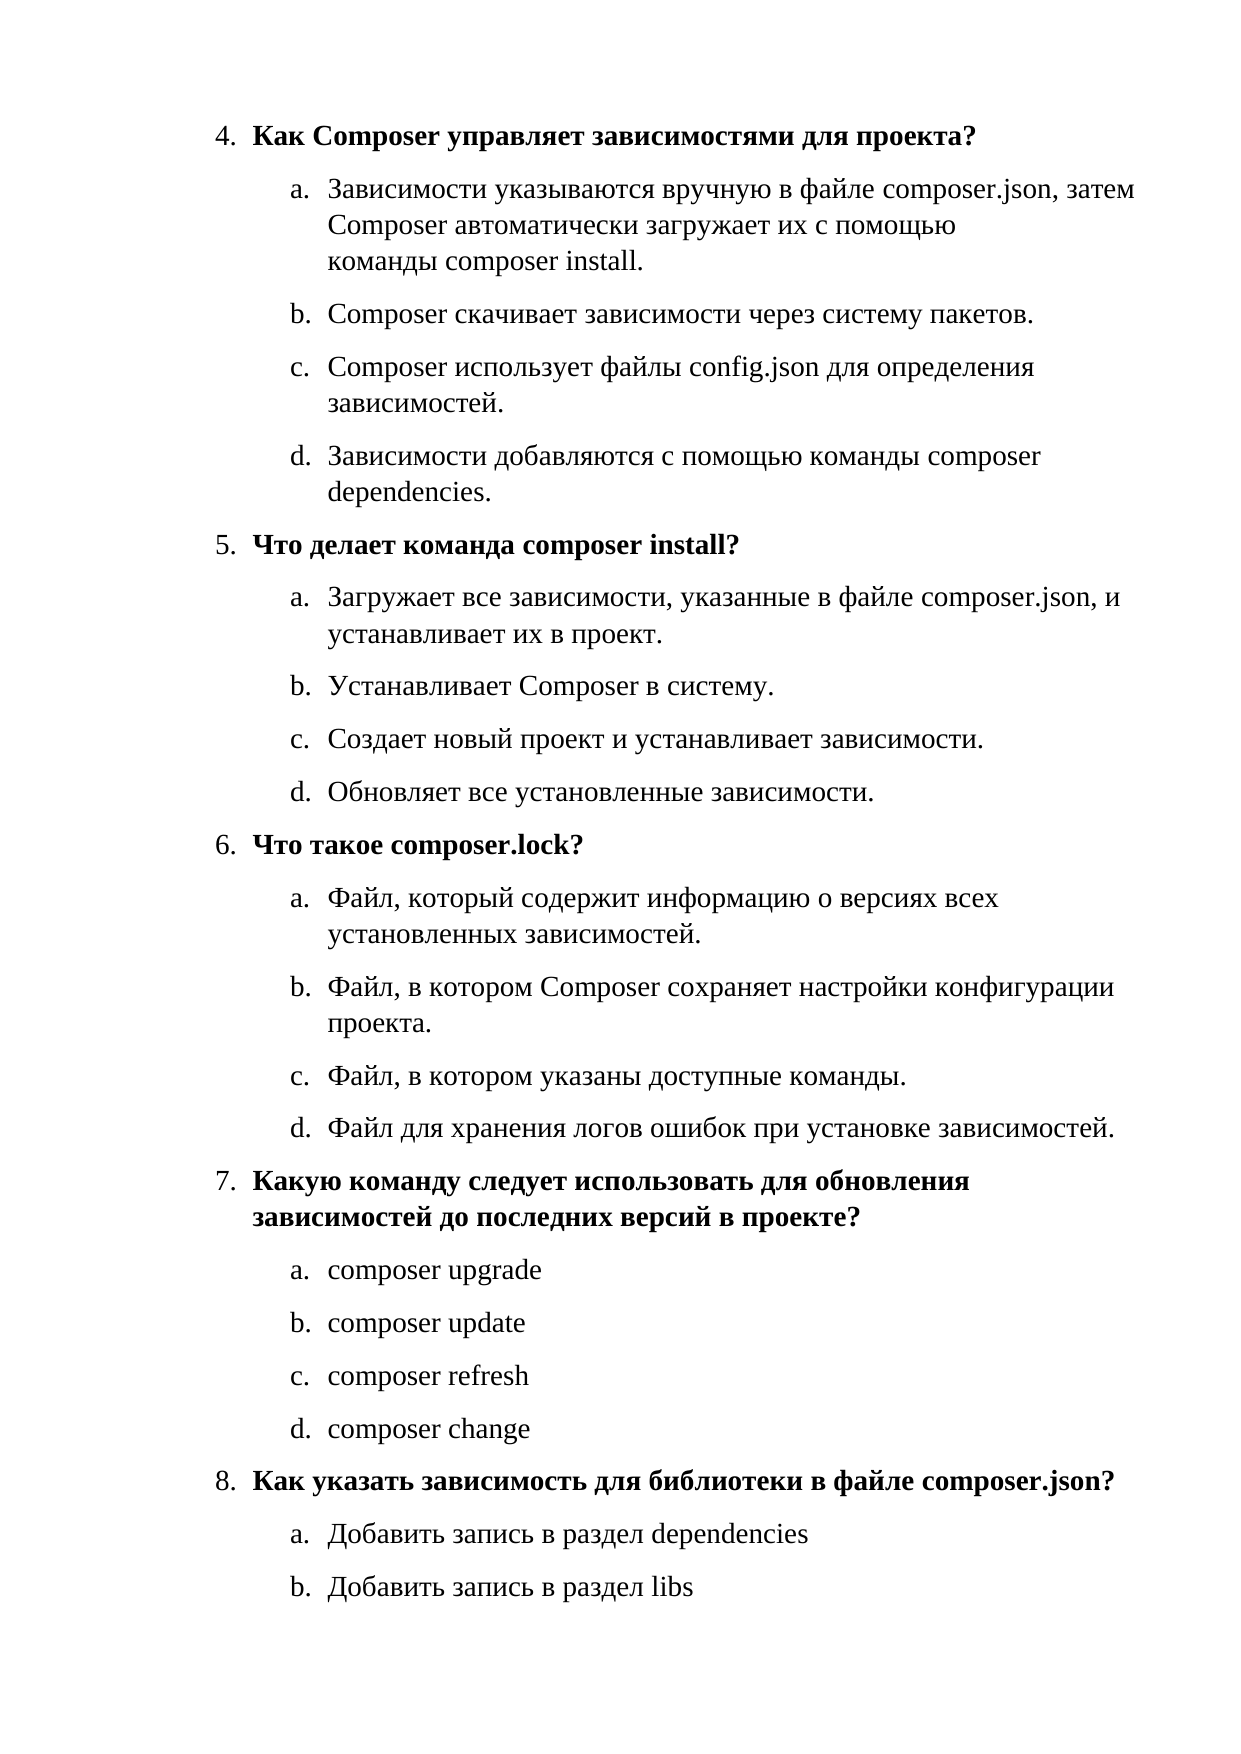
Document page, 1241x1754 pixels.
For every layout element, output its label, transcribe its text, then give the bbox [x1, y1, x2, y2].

list composer update [290, 1305, 1152, 1339]
list Как указать зависимость для библиотеки в файле composer.json? [215, 1463, 1152, 1497]
list composer upgrade [290, 1252, 1152, 1286]
list Загружает все зависимости, указанные в файле composer.json, и устанавливает их в проект. [290, 579, 1152, 649]
list Создает новый проект и устанавливает зависимости. [290, 721, 1152, 755]
list Что такое composer.lock? [215, 827, 1152, 861]
list Что делает команда composer install? [215, 527, 1152, 560]
list Зависимости указываются вручную в файле composer.json, затем Composer автоматически загружает их с помощью команды composer install. [290, 171, 1152, 277]
list Добавить запись в раздел libs [290, 1569, 1152, 1603]
list composer refresh [290, 1358, 1152, 1391]
list Файл для хранения логов ошибок при установке зависимостей. [290, 1111, 1152, 1144]
list Composer скачивает зависимости через систему пакетов. [290, 296, 1152, 329]
list Устанавливает Composer в систему. [290, 668, 1152, 702]
list Файл, в котором указаны доступные команды. [290, 1058, 1152, 1091]
list Обновляет все установленные зависимости. [290, 774, 1152, 808]
list composer change [290, 1411, 1152, 1444]
list Добавить запись в раздел dependencies [290, 1516, 1152, 1550]
list Файл, который содержит информацию о версиях всех установленных зависимостей. [290, 880, 1152, 949]
list Зависимости добавляются с помощью команды composer dependencies. [290, 438, 1152, 507]
list Composer использует файлы config.json для определения зависимостей. [290, 349, 1152, 418]
list Какую команду следует использовать для обновления зависимостей до последних версий в проекте? [215, 1163, 1152, 1233]
list Файл, в котором Composer сохраняет настройки конфигурации проекта. [290, 969, 1152, 1038]
list Как Composer управляет зависимостями для проекта? [215, 118, 1152, 152]
